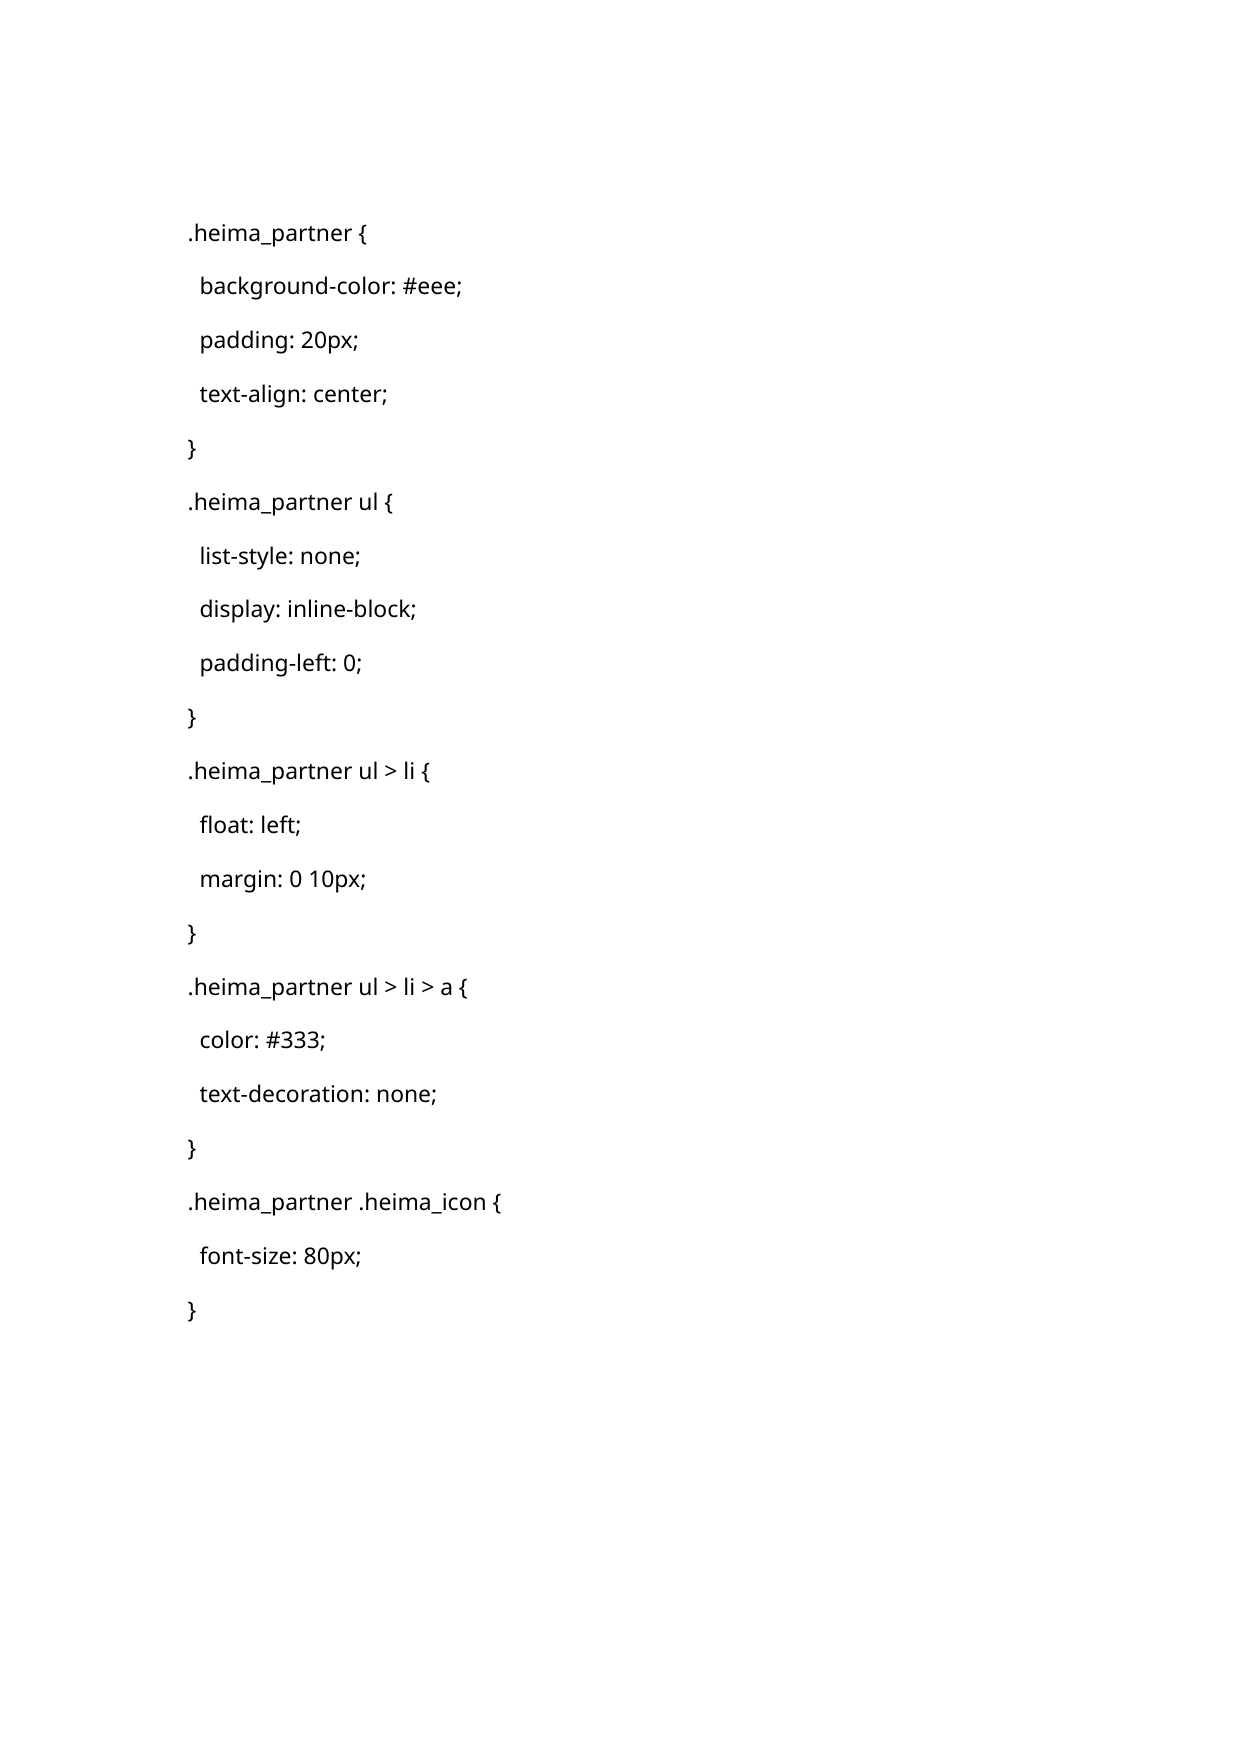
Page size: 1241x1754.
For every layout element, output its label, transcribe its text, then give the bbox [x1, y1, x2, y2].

text list-style: none; [187, 539, 1053, 571]
text } [187, 916, 1053, 948]
text float: left; [187, 808, 1053, 841]
text } [187, 1131, 1053, 1164]
text } [187, 1293, 1053, 1325]
text } [187, 431, 1053, 464]
text font-size: 80px; [187, 1239, 1053, 1272]
text .heima_partner ul > li > a { [187, 970, 1053, 1002]
text display: inline-block; [187, 593, 1053, 625]
text color: #333; [187, 1024, 1053, 1056]
text .heima_partner .heima_icon { [187, 1185, 1053, 1218]
text padding-left: 0; [187, 647, 1053, 679]
text text-decoration: none; [187, 1077, 1053, 1110]
text background-color: #eee; [187, 270, 1053, 302]
text padding: 20px; [187, 323, 1053, 356]
text .heima_partner ul > li { [187, 754, 1053, 787]
text margin: 0 10px; [187, 862, 1053, 894]
text text-align: center; [187, 377, 1053, 410]
text .heima_partner ul { [187, 485, 1053, 518]
text } [187, 701, 1053, 733]
text .heima_partner { [187, 216, 1053, 248]
